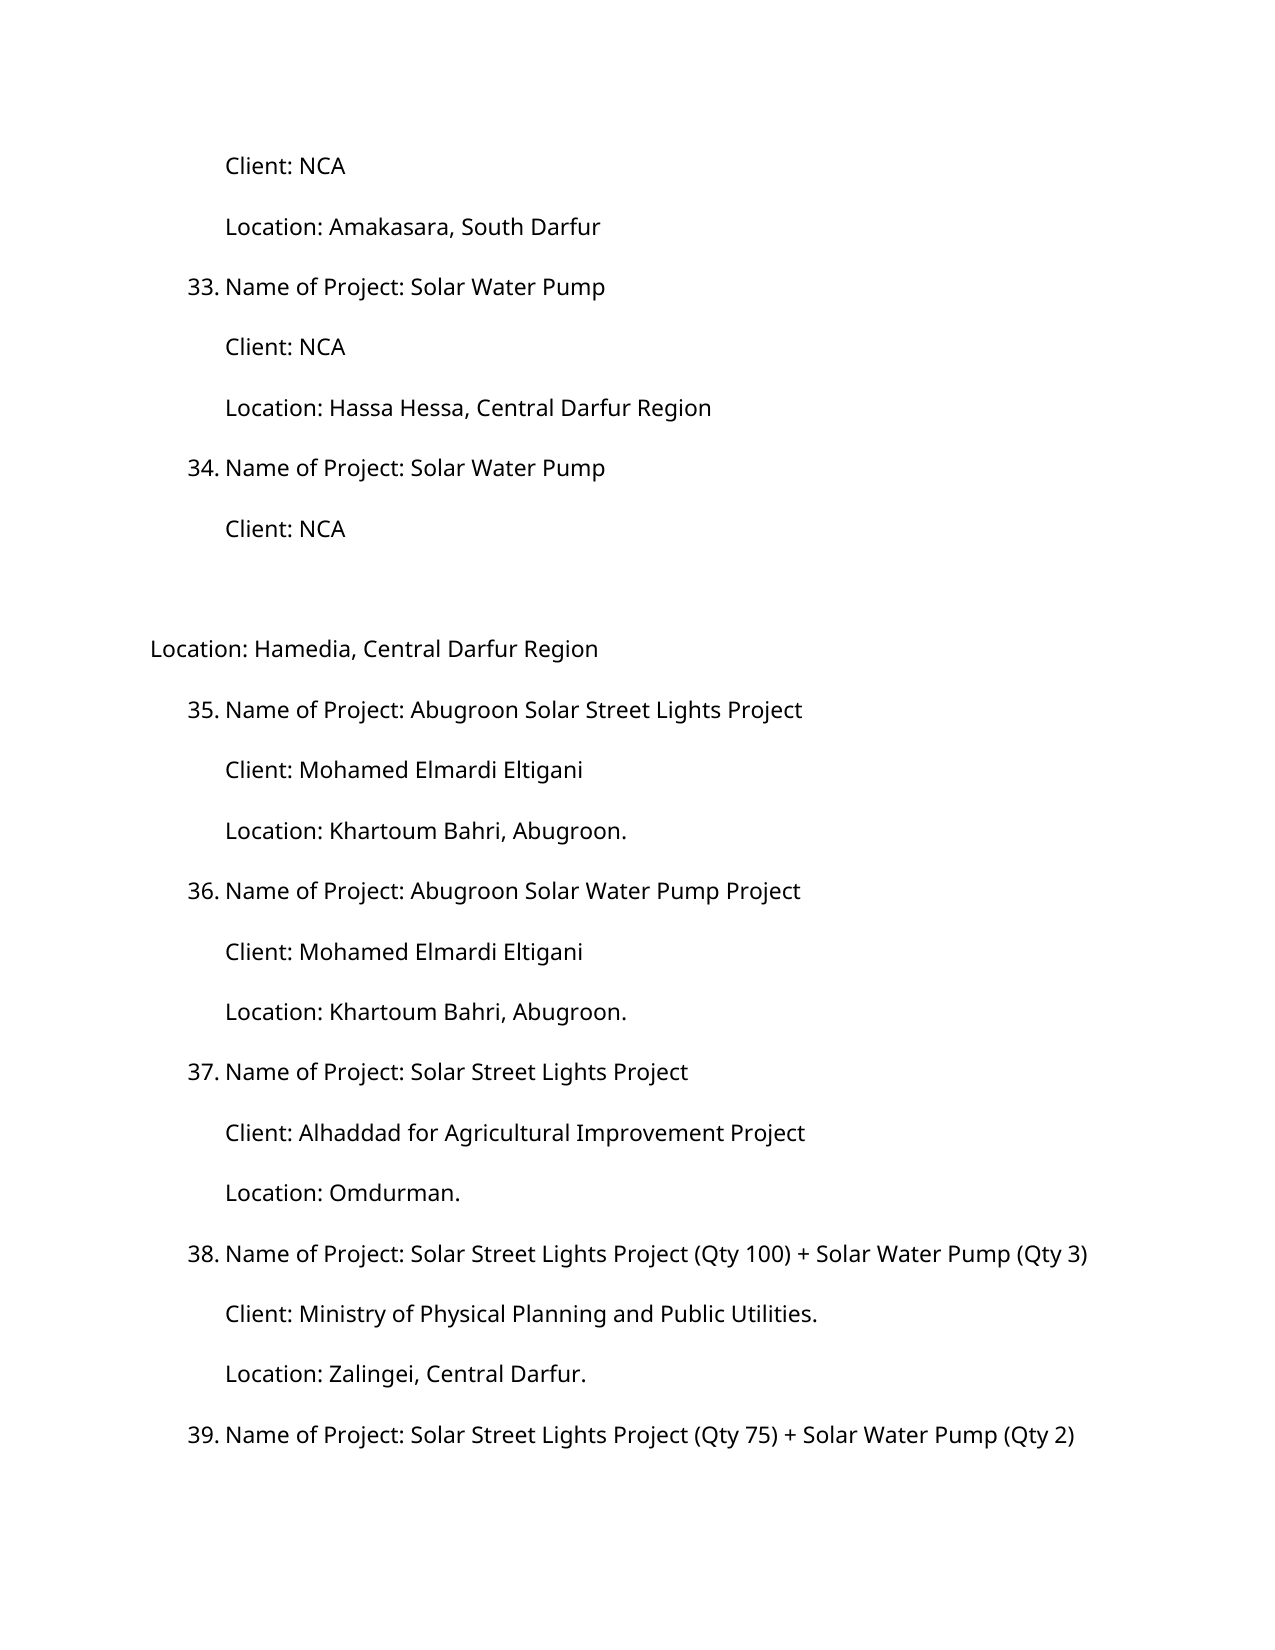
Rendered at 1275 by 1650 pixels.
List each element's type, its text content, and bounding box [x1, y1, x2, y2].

list Name of Project: Solar Water Pump [187, 271, 1125, 302]
text Client: Alhaddad for Agricultural Improvement Project [225, 1117, 1125, 1148]
list Name of Project: Solar Street Lights Project [187, 1056, 1125, 1087]
text Client: NCA [225, 512, 1125, 544]
text Location: Khartoum Bahri, Abugroon. [225, 814, 1125, 846]
text Location: Omdurman. [225, 1177, 1125, 1208]
list Name of Project: Abugroon Solar Water Pump Project [187, 875, 1125, 906]
list Name of Project: Solar Street Lights Project (Qty 100) + Solar Water Pump (Qty 3) [187, 1237, 1125, 1269]
text Client: Mohamed Elmardi Eltigani [225, 754, 1125, 785]
text Location: Hassa Hessa, Central Darfur Region [225, 392, 1125, 423]
text Client: NCA [225, 331, 1125, 362]
text Client: NCA [225, 150, 1125, 181]
list Name of Project: Solar Water Pump [187, 452, 1125, 483]
list Name of Project: Abugroon Solar Street Lights Project [187, 694, 1125, 725]
list Name of Project: Solar Street Lights Project (Qty 75) + Solar Water Pump (Qty 2) [187, 1419, 1125, 1450]
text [225, 1298, 1125, 1329]
text Location: Hamedia, Central Darfur Region [150, 633, 1125, 664]
text Location: Zalingei, Central Darfur. [225, 1358, 1125, 1389]
text Client: Mohamed Elmardi Eltigani [225, 935, 1125, 967]
text Location: Khartoum Bahri, Abugroon. [225, 996, 1125, 1027]
text Location: Amakasara, South Darfur [225, 210, 1125, 242]
